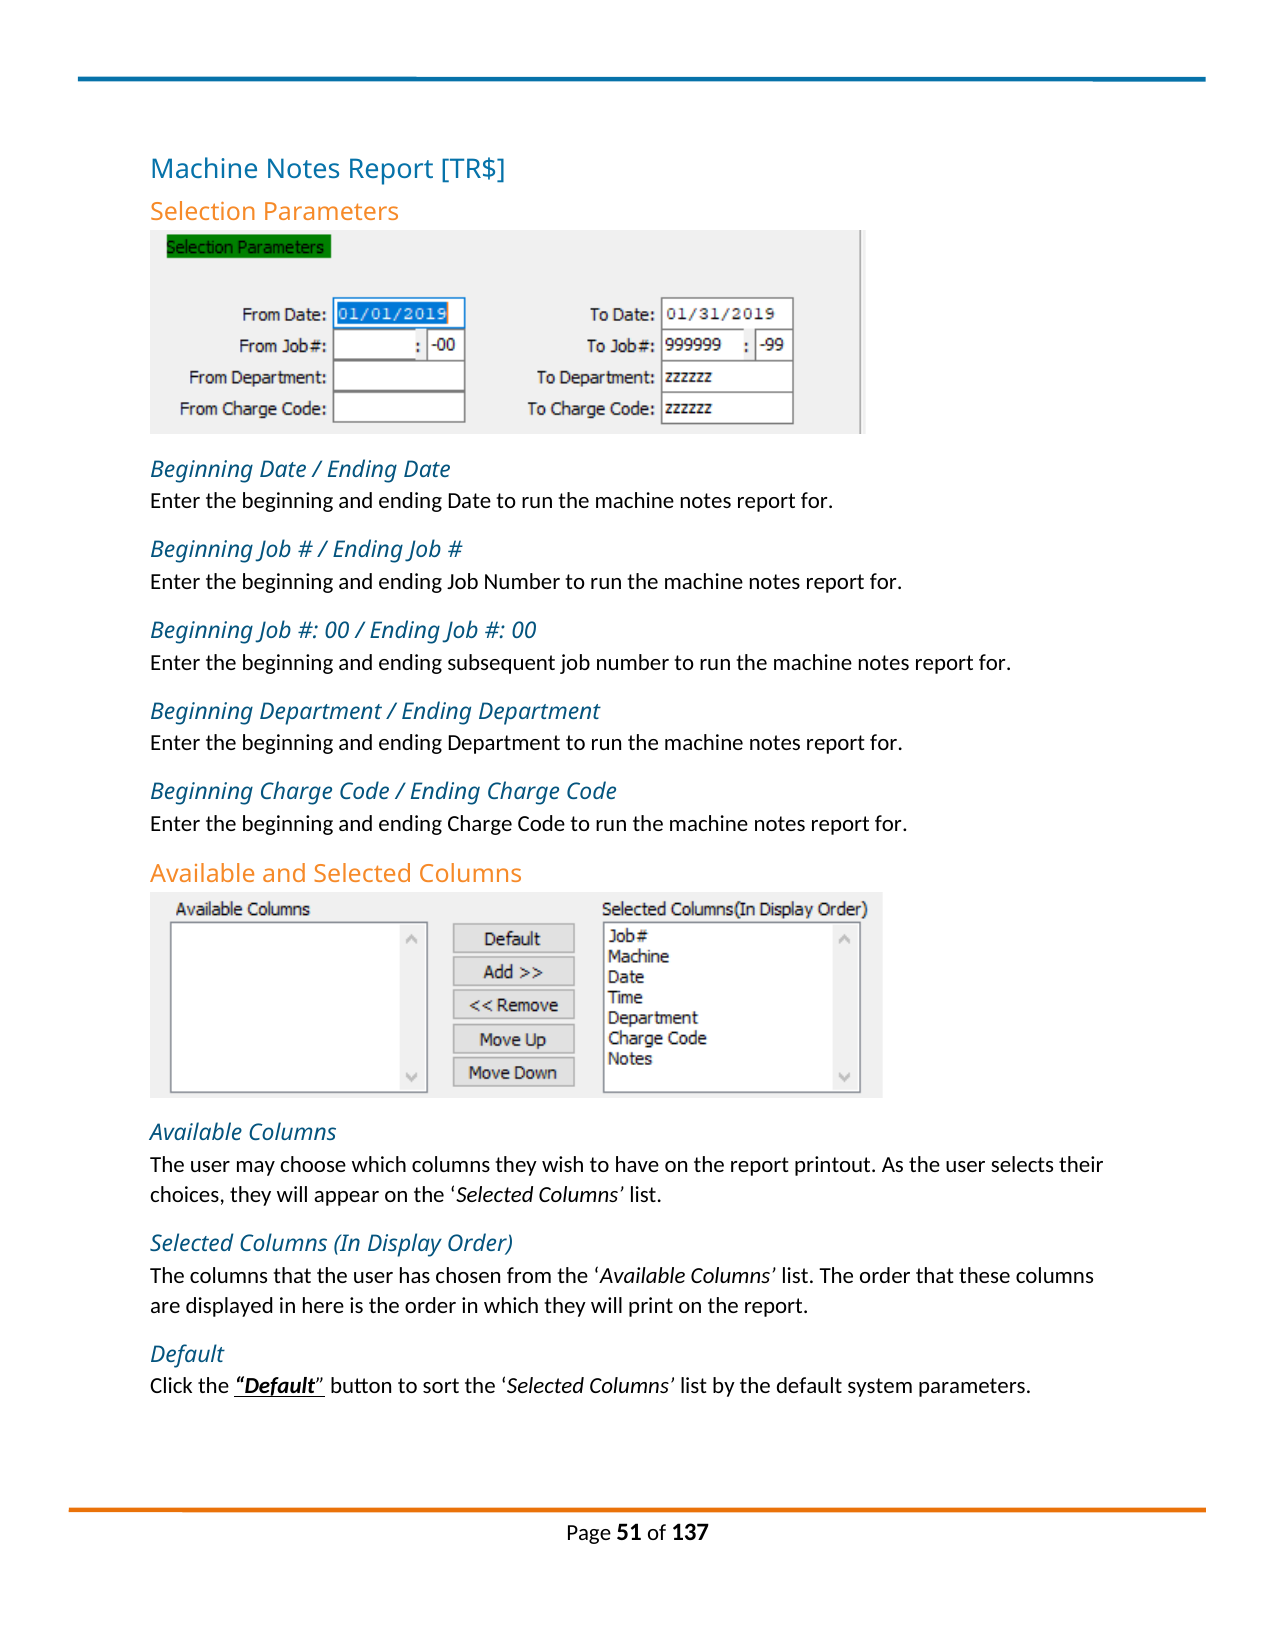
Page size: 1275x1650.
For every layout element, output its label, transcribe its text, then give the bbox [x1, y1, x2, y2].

subtitle Selected Columns (In Display Order) [150, 1227, 1125, 1258]
text Click the “Default” button to sort the ‘Selected Columns’ list by the default system parameters. [150, 1372, 1125, 1399]
subtitle Default [150, 1338, 1125, 1369]
text Enter the beginning and ending subsequent job number to run the machine notes report for. [150, 648, 1125, 676]
text Enter the beginning and ending Charge Code to run the machine notes report for. [150, 809, 1125, 837]
subtitle Beginning Job #: 00 / Ending Job #: 00 [150, 614, 1125, 645]
text Enter the beginning and ending Date to run the machine notes report for. [150, 486, 1125, 514]
text The user may choose which columns they wish to have on the report printout. As the user selects their choices, they will appear on the ‘Selected Columns’ list. [150, 1150, 1125, 1208]
subtitle Machine Notes Report [TR$] [150, 150, 1125, 187]
subtitle Beginning Department / Ending Department [150, 694, 1125, 726]
text Enter the beginning and ending Job Number to run the machine notes report for. [150, 567, 1125, 595]
text Enter the beginning and ending Department to run the machine notes report for. [150, 728, 1125, 756]
subtitle Available and Selected Columns [150, 856, 1125, 890]
subtitle Beginning Charge Code / Ending Charge Code [150, 775, 1125, 806]
subtitle Beginning Date / Ending Date [150, 453, 1125, 484]
picture [150, 230, 866, 434]
text The columns that the user has chosen from the ‘Available Columns’ list. The order that these columns are displayed in here is the order in which they will print on the report. [150, 1261, 1125, 1319]
subtitle Available Columns [150, 1116, 1125, 1147]
subtitle Beginning Job # / Ending Job # [150, 533, 1125, 564]
subtitle Selection Parameters [150, 194, 1125, 228]
picture [150, 892, 883, 1098]
